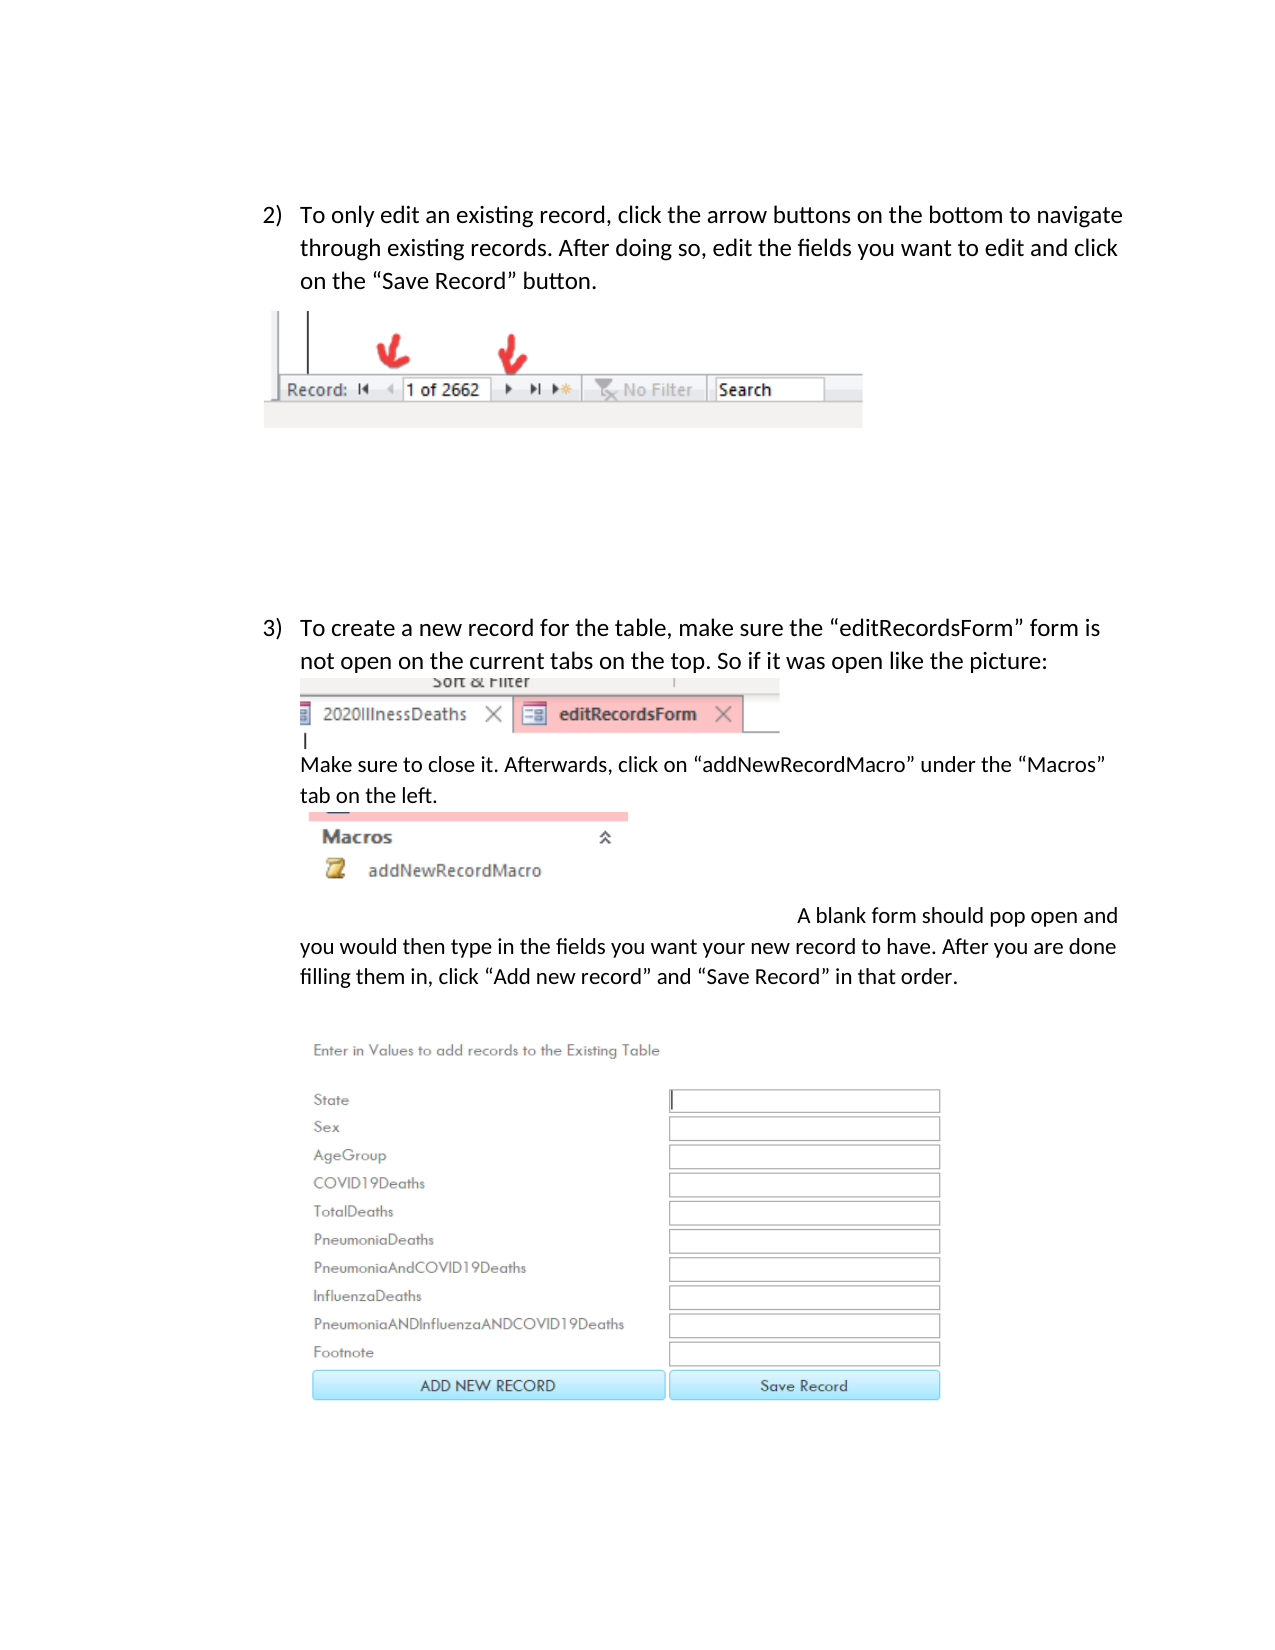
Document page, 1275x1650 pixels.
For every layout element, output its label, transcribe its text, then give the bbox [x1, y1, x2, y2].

picture [300, 678, 780, 749]
picture [262, 311, 863, 428]
list To only edit an existing record, click the arrow buttons on the bottom to navigate through existing records. After doing so, edit the fields you want to edit and click on the “Save Record” button. [262, 199, 1125, 296]
list Make sure to close it. Afterwards, click on “addNewRecordMacro” under the “Macros” tab on the left. [300, 751, 1125, 809]
list A blank form should pop open and you would then type in the fields you want your new record to have. After you are done filling them in, click “Add new record” and “Save Record” in that order. [300, 902, 1125, 990]
picture [300, 1025, 978, 1456]
picture [306, 812, 629, 901]
